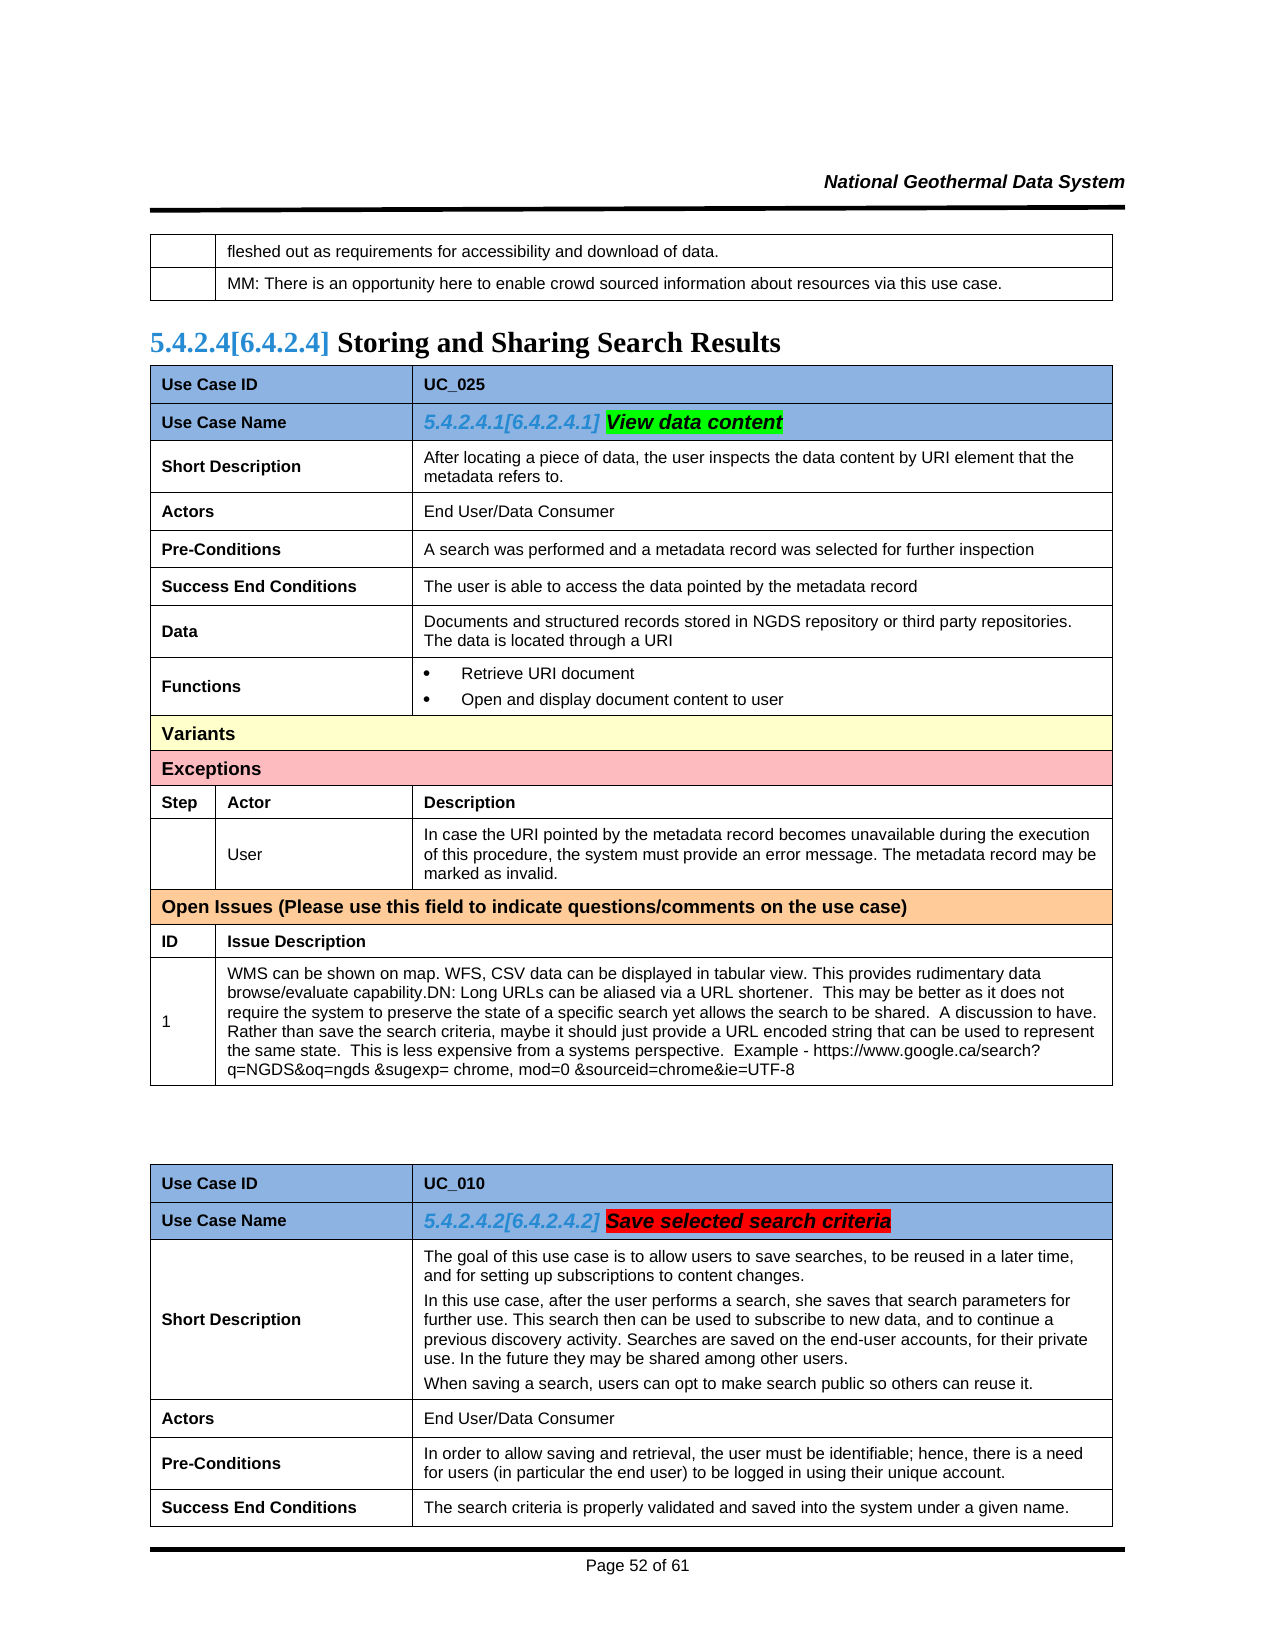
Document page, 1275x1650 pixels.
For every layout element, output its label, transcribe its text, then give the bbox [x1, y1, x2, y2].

table_cell Actors [151, 493, 412, 530]
table_cell Success End Conditions [151, 568, 412, 605]
table_cell Issue Description [216, 925, 1112, 957]
table_cell Save selected search criteria [413, 1203, 1112, 1239]
table_cell Use Case Name [151, 1203, 412, 1239]
table_cell Success End Conditions [151, 1490, 412, 1526]
table_cell Documents and structured records stored in NGDS repository or third party repositories. The data is located through a URI [413, 606, 1112, 657]
table_cell Short Description [151, 441, 412, 492]
table_cell [151, 819, 215, 889]
table_cell The user is able to access the data pointed by the metadata record [413, 568, 1112, 605]
table_cell Variants [151, 716, 1112, 750]
table_cell Short Description [151, 1240, 412, 1399]
table_cell WMS can be shown on map. WFS, CSV data can be displayed in tabular view. This provides rudimentary data browse/evaluate capability.DN: Long URLs can be aliased via a URL shortener. This may be better as it does not require the system to preserve the state of a specific search yet allows the search to be shared. A discussion to have. Rather than save the search criteria, maybe it should just provide a URL encoded string that can be used to represent the same state. This is less expensive from a systems perspective. Example - https://www.google.ca/search?q=NGDS&oq=ngds &sugexp= chrome, mod=0 &sourceid=chrome&ie=UTF-8 [216, 958, 1112, 1085]
table_cell In order to allow saving and retrieval, the user must be identifiable; hence, there is a need for users (in particular the end user) to be logged in using their unique account. [413, 1438, 1112, 1489]
table_cell 1 [151, 958, 215, 1085]
table_header Use Case ID [151, 366, 412, 403]
table_cell User [216, 819, 412, 889]
table_cell Retrieve URI document Open and display document content to user [413, 658, 1112, 715]
subtitle Storing and Sharing Search Results [150, 326, 1125, 359]
table_cell Pre-Conditions [151, 531, 412, 567]
table_cell ID [151, 925, 215, 957]
table_cell Step [151, 786, 215, 818]
table_cell Actor [216, 786, 412, 818]
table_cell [216, 235, 1112, 267]
table_header Use Case ID [151, 1165, 412, 1202]
table_cell Open Issues (Please use this field to indicate questions/comments on the use case) [151, 890, 1112, 924]
table_cell Functions [151, 658, 412, 715]
table_cell End User/Data Consumer [413, 1400, 1112, 1437]
table_cell The search criteria is properly validated and saved into the system under a given name. [413, 1490, 1112, 1526]
table_cell View data content [413, 404, 1112, 440]
table_cell [151, 235, 215, 267]
table_cell Pre-Conditions [151, 1438, 412, 1489]
table_cell In case the URI pointed by the metadata record becomes unavailable during the execution of this procedure, the system must provide an error message. The metadata record may be marked as invalid. [413, 819, 1112, 889]
table_cell The goal of this use case is to allow users to save searches, to be reused in a later time, and for setting up subscriptions to content changes. In this use case, after the user performs a search, she saves that search parameters for further use. This search then can be used to subscribe to new data, and to continue a previous discovery activity. Searches are saved on the end-user accounts, for their private use. In the future they may be shared among other users. When saving a search, users can opt to make search public so others can reuse it. [413, 1240, 1112, 1399]
table_cell A search was performed and a metadata record was selected for further inspection [413, 531, 1112, 567]
table_header UC_025 [413, 366, 1112, 403]
table_cell [151, 268, 215, 299]
table_cell Exceptions [151, 751, 1112, 785]
table_cell Description [413, 786, 1112, 818]
table_cell Data [151, 606, 412, 657]
table_cell Use Case Name [151, 404, 412, 440]
table_cell Actors [151, 1400, 412, 1437]
table_header UC_010 [413, 1165, 1112, 1202]
table_cell End User/Data Consumer [413, 493, 1112, 530]
table_cell After locating a piece of data, the user inspects the data content by URI element that the metadata refers to. [413, 441, 1112, 492]
table_cell MM: There is an opportunity here to enable crowd sourced information about resources via this use case. [216, 268, 1112, 299]
